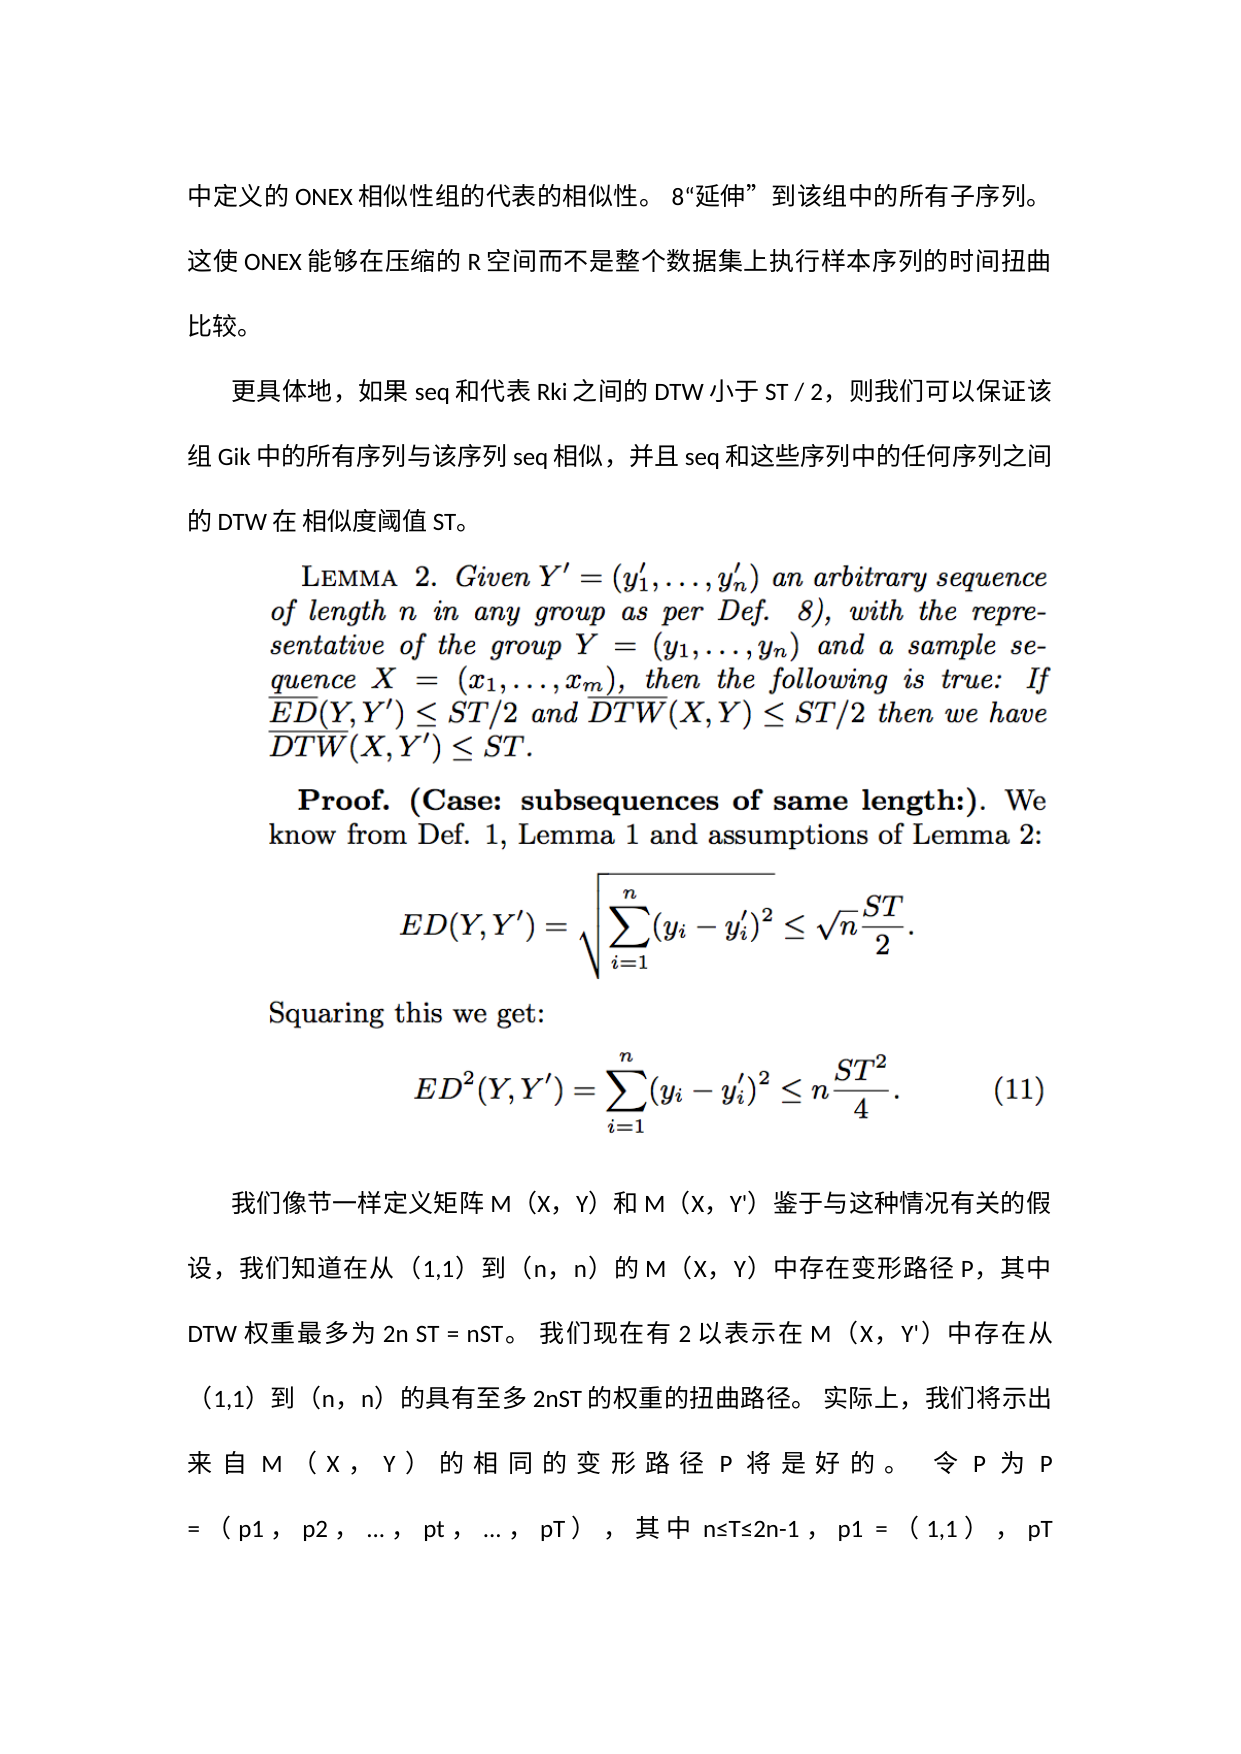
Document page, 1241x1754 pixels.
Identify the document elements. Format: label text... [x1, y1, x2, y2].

picture [231, 552, 1096, 1141]
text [187, 162, 1053, 357]
text 更具体地，如果seq和代表Rki之间的DTW小于ST / 2，则我们可以保证该组Gik中的所有序列与该序列seq相似，并且seq和这些序列中的任何序列之间的DTW在 相似度阈值ST。 [187, 357, 1053, 552]
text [187, 1169, 1053, 1559]
